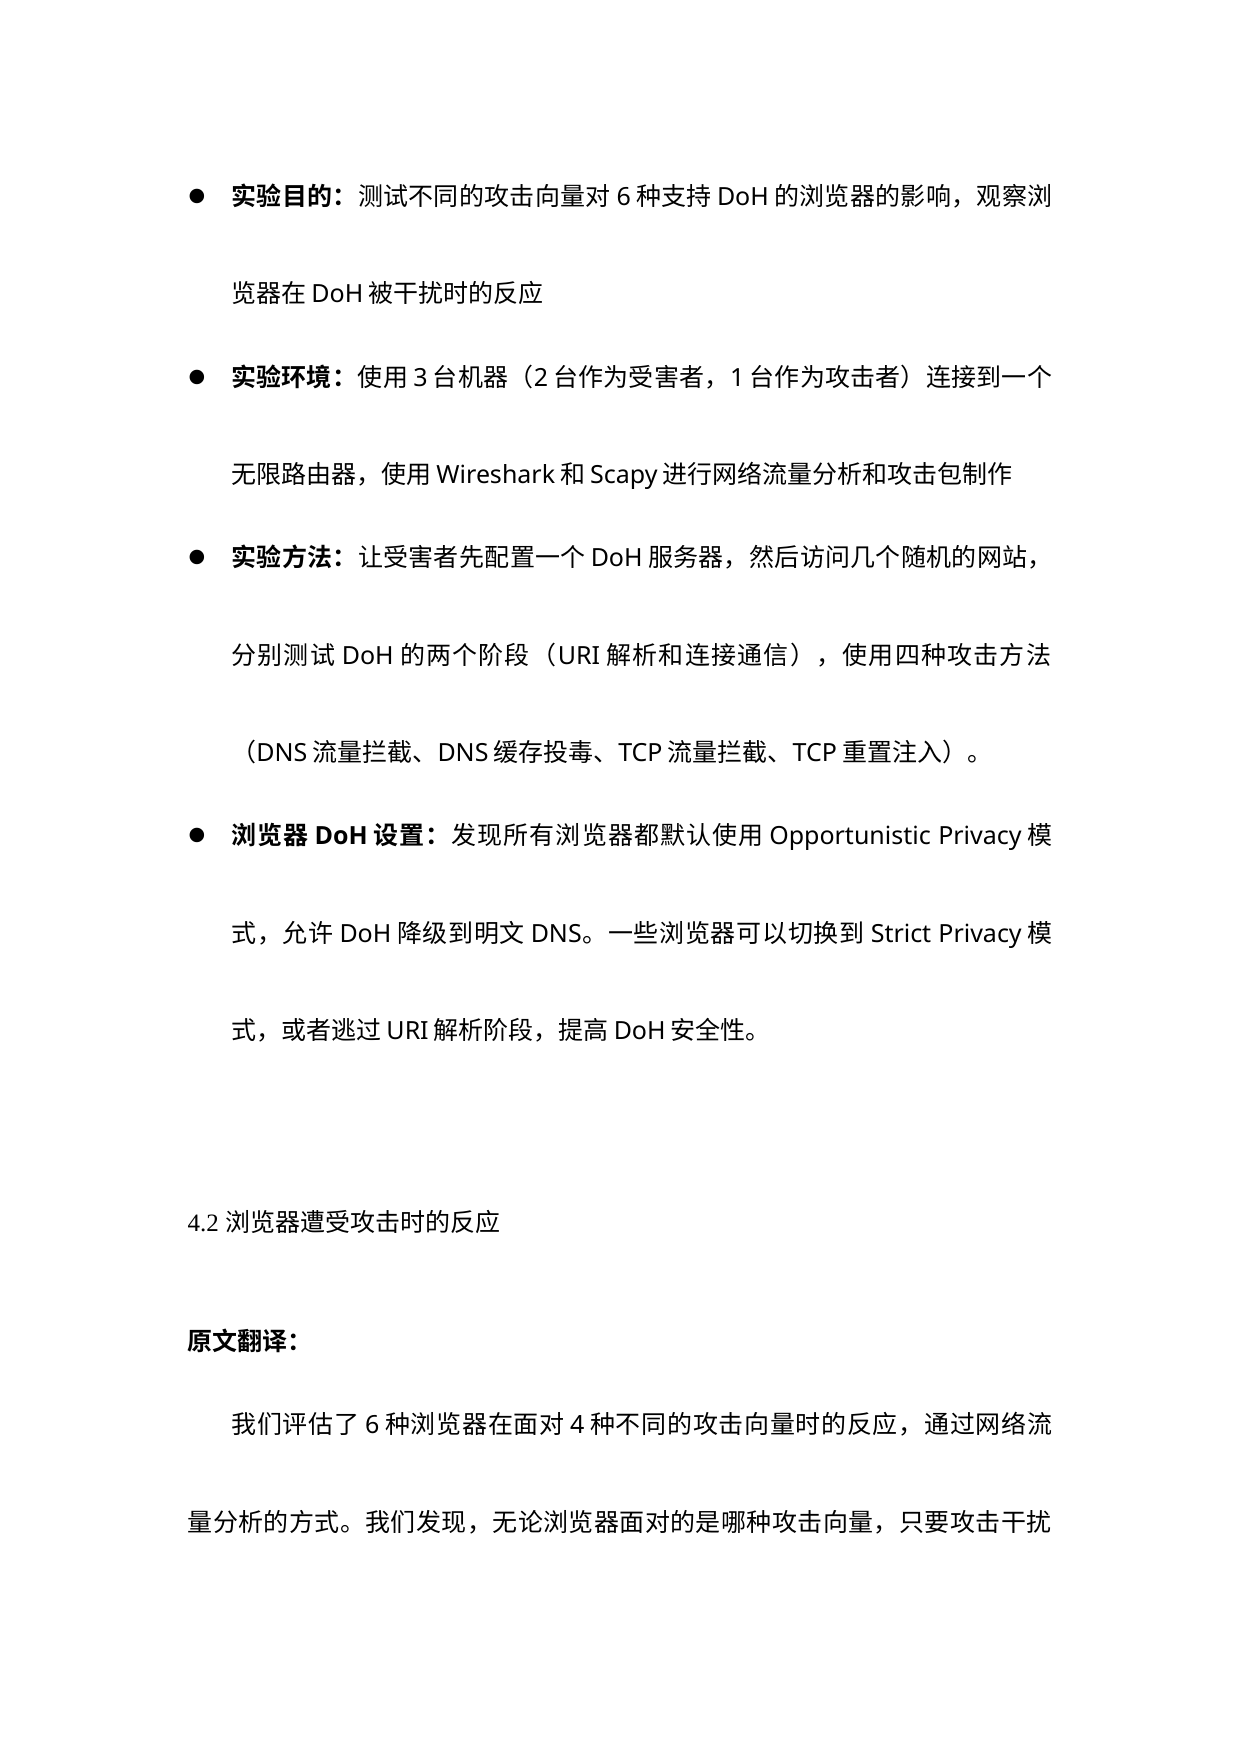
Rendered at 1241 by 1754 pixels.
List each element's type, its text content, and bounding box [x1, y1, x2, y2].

text 原文翻译： [187, 1307, 1053, 1372]
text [187, 1390, 1053, 1553]
subtitle 4.2 浏览器遭受攻击时的反应 [187, 1188, 1053, 1253]
list 浏览器DoH设置：发现所有浏览器都默认使用Opportunistic Privacy模式，允许DoH降级到明文DNS。一些浏览器可以切换到Strict Privacy模式，或者逃过URI解析阶段，提高DoH安全性。 [187, 801, 1053, 1061]
list 实验目的：测试不同的攻击向量对6种支持DoH的浏览器的影响，观察浏览器在DoH被干扰时的反应 [187, 162, 1053, 324]
list 实验方法：让受害者先配置一个DoH服务器，然后访问几个随机的网站，分别测试DoH的两个阶段（URI解析和连接通信），使用四种攻击方法（DNS流量拦截、DNS缓存投毒、TCP流量拦截、TCP重置注入）。 [187, 523, 1053, 783]
list 实验环境：使用3台机器（2台作为受害者，1台作为攻击者）连接到一个无限路由器，使用Wireshark和Scapy进行网络流量分析和攻击包制作 [187, 343, 1053, 505]
